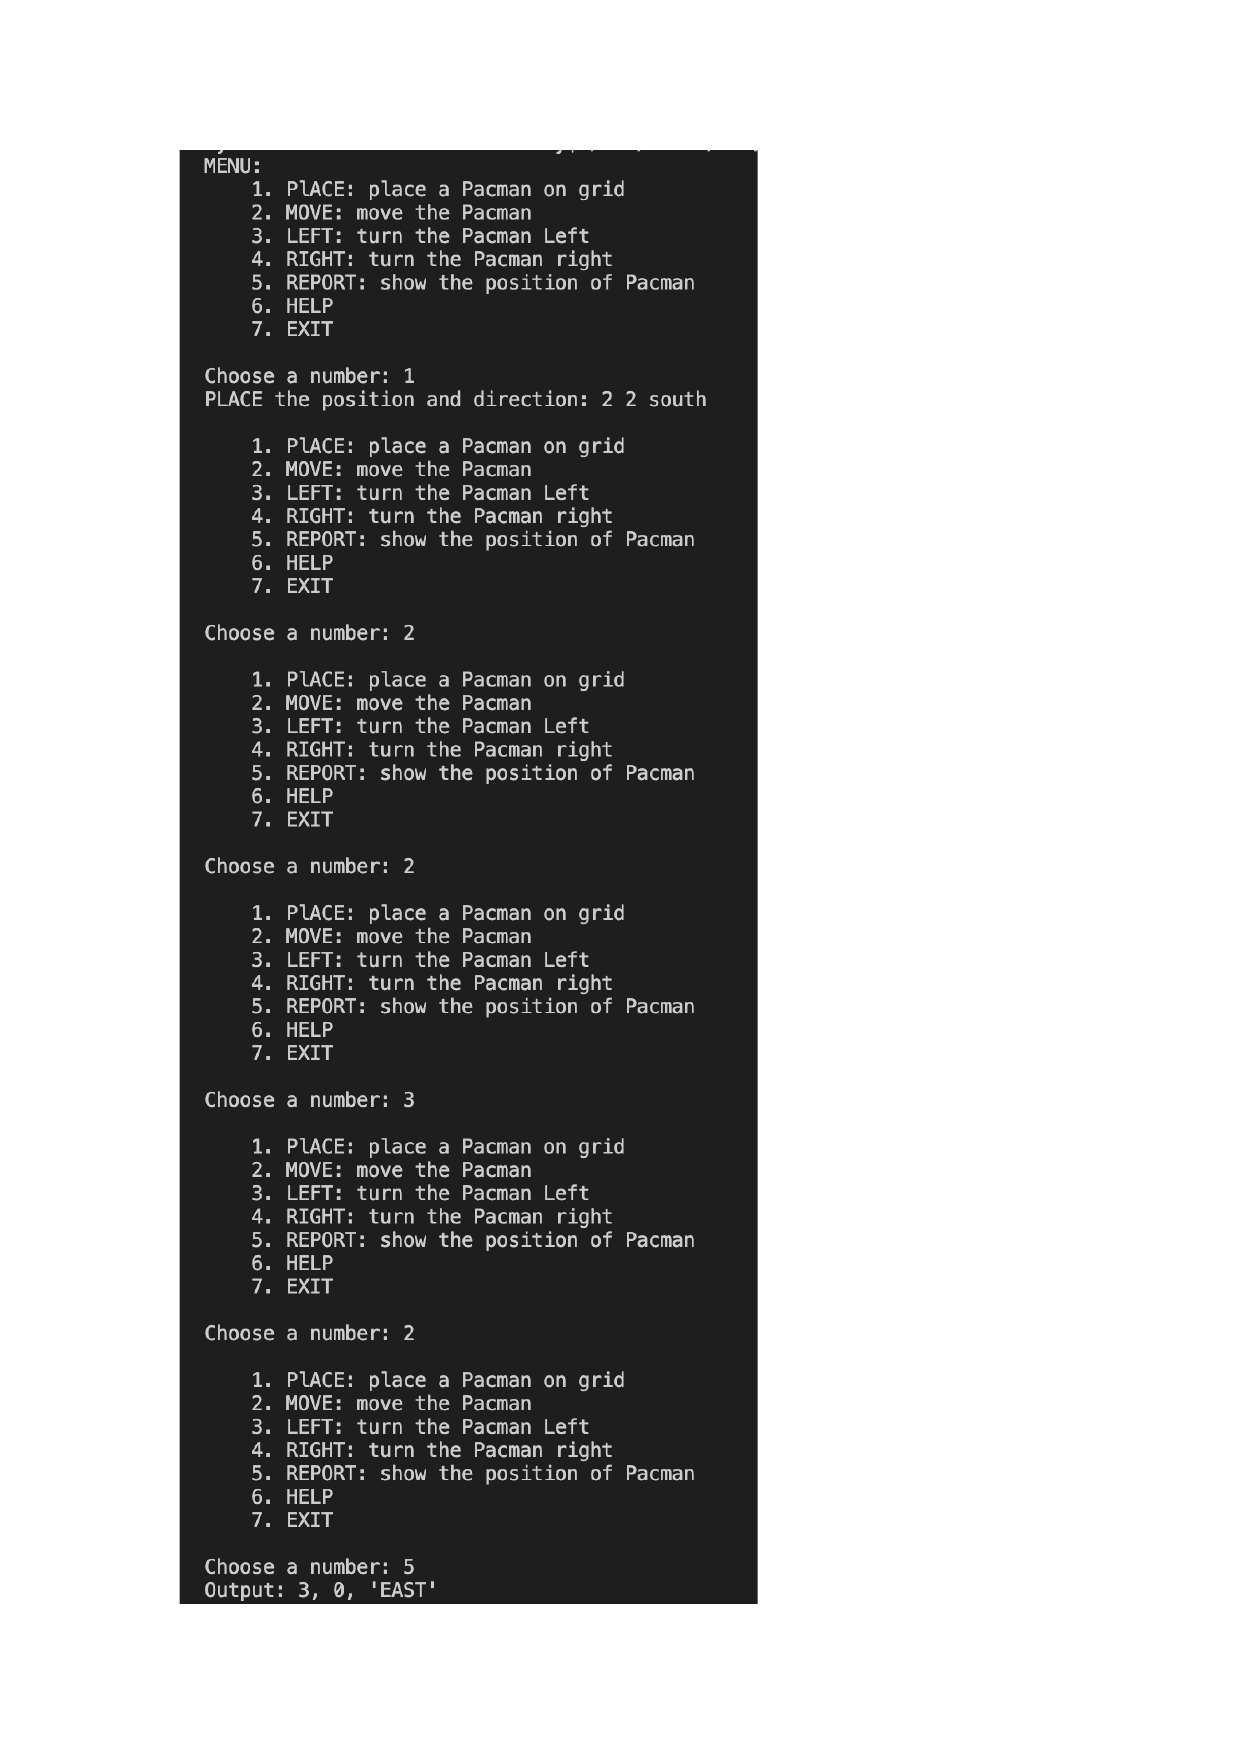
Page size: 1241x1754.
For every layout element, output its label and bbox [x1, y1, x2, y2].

picture [179, 150, 758, 1604]
